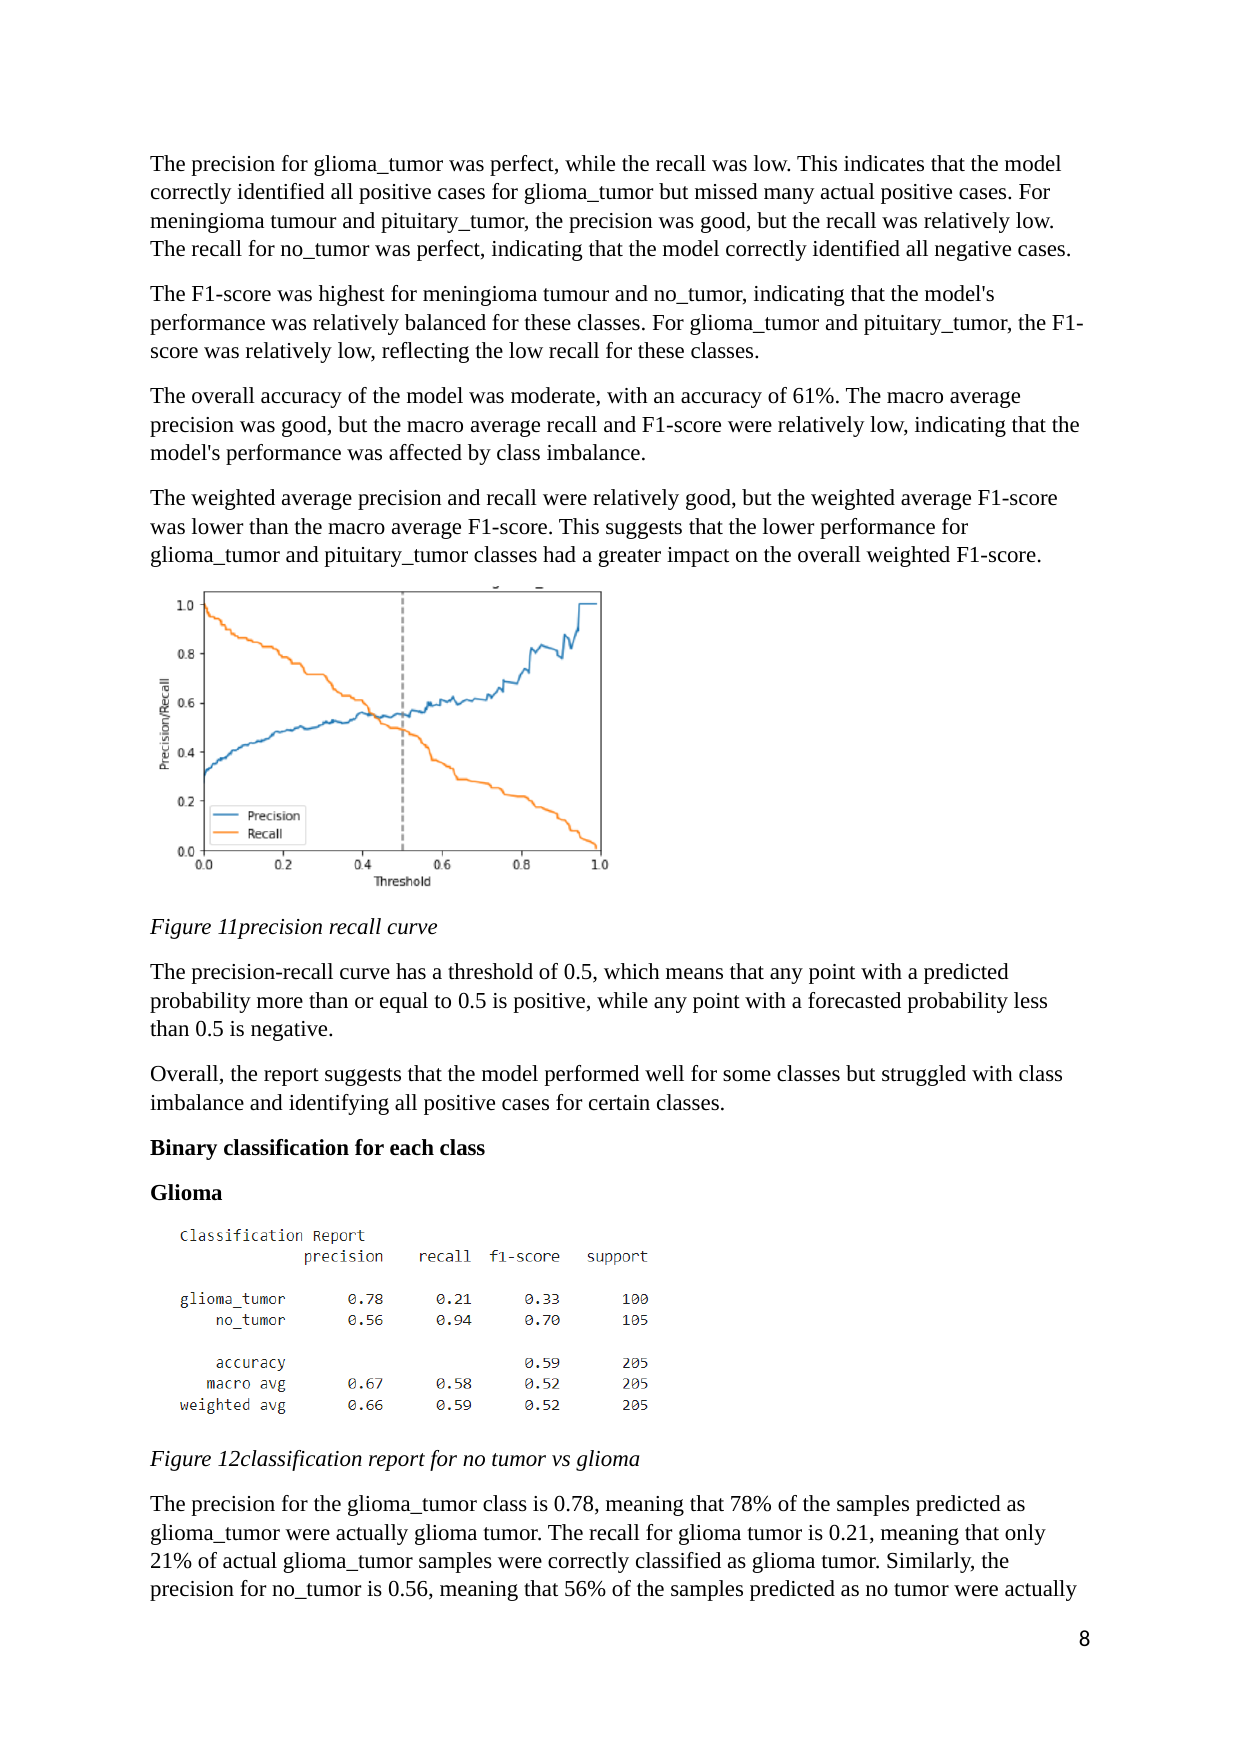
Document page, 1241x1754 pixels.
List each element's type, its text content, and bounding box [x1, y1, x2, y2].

text The weighted average precision and recall were relatively good, but the weighted average F1-score was lower than the macro average F1-score. This suggests that the lower performance for glioma_tumor and pituitary_tumor classes had a greater impact on the overall weighted F1-score. [150, 484, 1090, 568]
text The precision for glioma_tumor was perfect, while the recall was low. This indicates that the model correctly identified all positive cases for glioma_tumor but missed many actual positive cases. For meningioma tumour and pituitary_tumor, the precision was good, but the recall was relatively low. The recall for no_tumor was perfect, indicating that the model correctly identified all negative cases. [150, 150, 1090, 262]
text The F1-score was highest for meningioma tumour and no_tumor, indicating that the model's performance was relatively balanced for these classes. For glioma_tumor and pituitary_tumor, the F1-score was relatively low, reflecting the low recall for these classes. [150, 280, 1090, 364]
text The precision-recall curve has a threshold of 0.5, which means that any point with a predicted probability more than or equal to 0.5 is positive, while any point with a forecasted probability less than 0.5 is negative. [150, 958, 1090, 1042]
text Overall, the report suggests that the model performed well for some classes but struggled with class imbalance and identifying all positive cases for certain classes. [150, 1060, 1090, 1115]
text Binary classification for each class [150, 1134, 1090, 1160]
text Figure 12classification report for no tumor vs glioma [150, 1445, 1090, 1471]
picture [150, 1224, 659, 1427]
text Figure 11precision recall curve [150, 913, 1090, 939]
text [150, 1490, 1090, 1602]
text The overall accuracy of the model was moderate, with an accuracy of 61%. The macro average precision was good, but the macro average recall and F1-score were relatively low, indicating that the model's performance was affected by class imbalance. [150, 382, 1090, 466]
text Glioma [150, 1179, 1090, 1205]
picture [150, 586, 629, 895]
